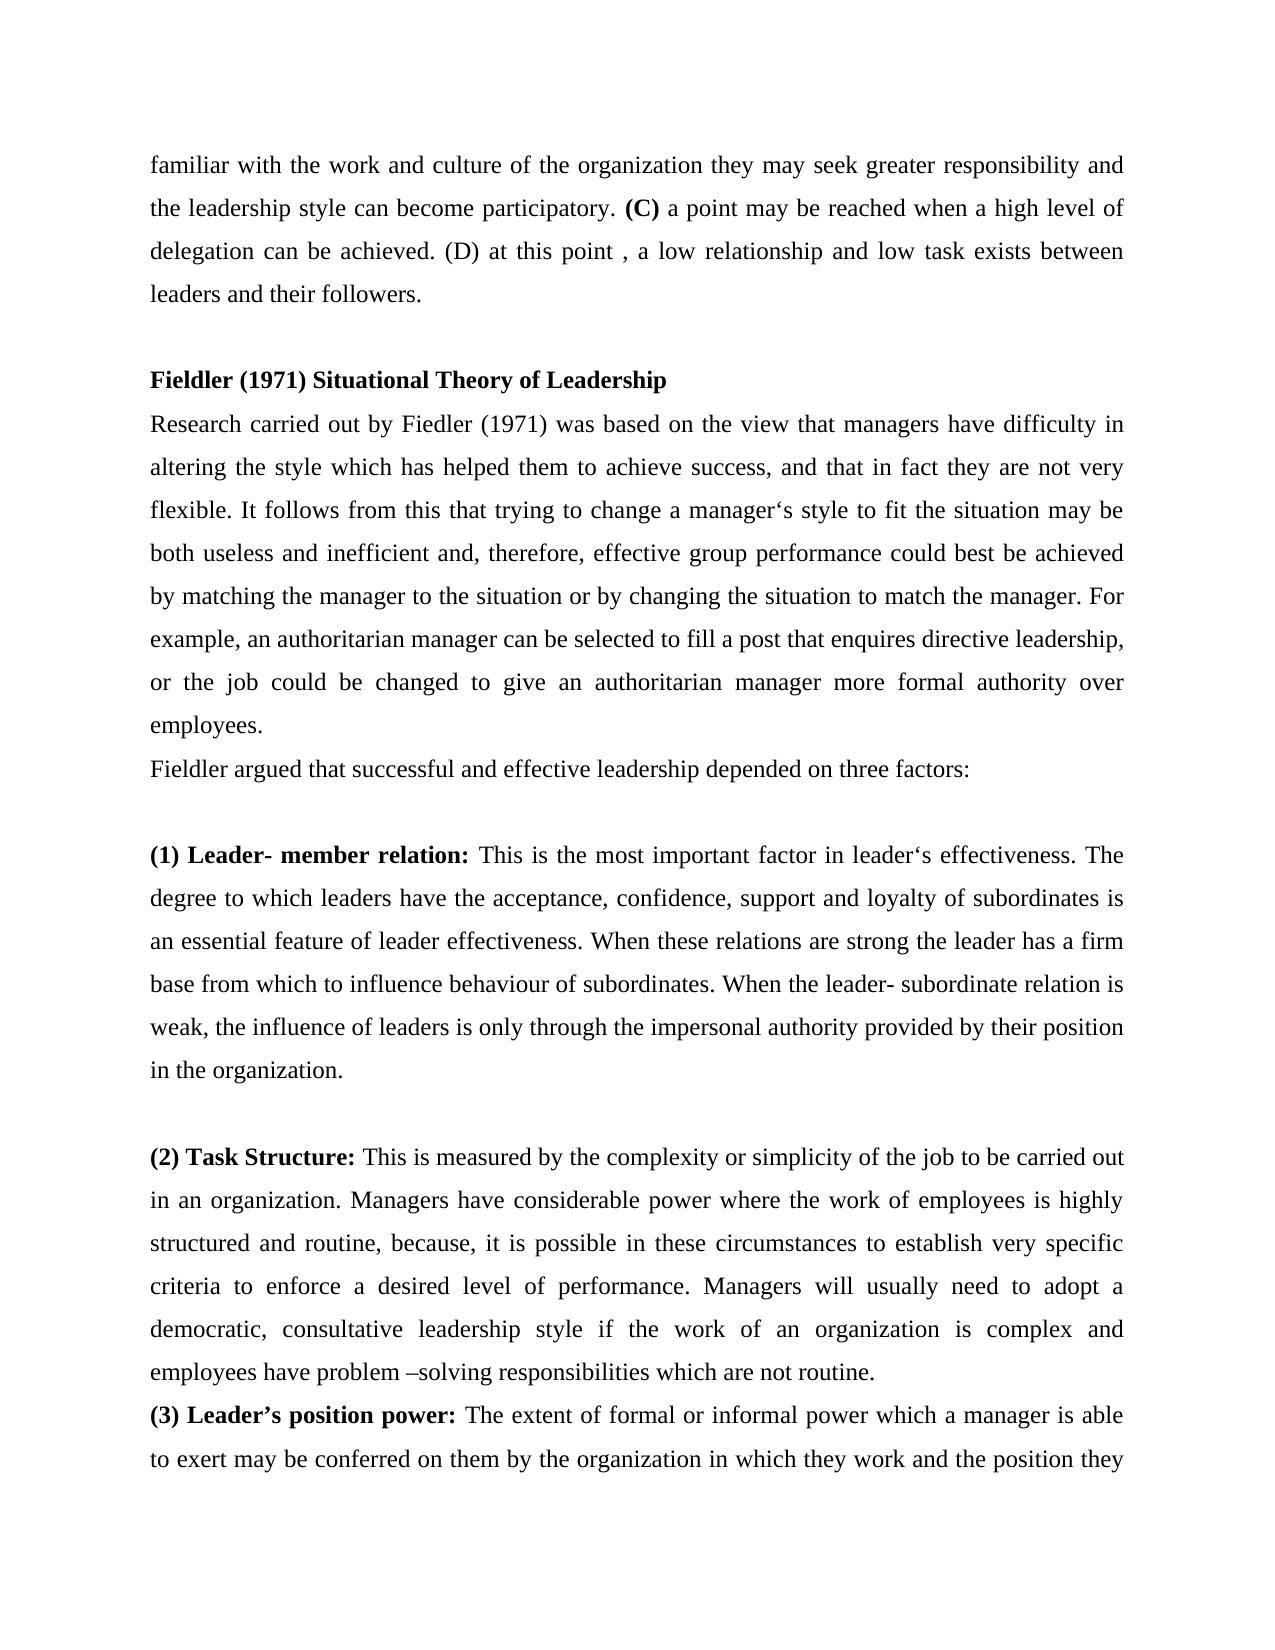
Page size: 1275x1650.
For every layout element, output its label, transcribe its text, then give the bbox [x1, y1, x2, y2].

text (2) Task Structure: This is measured by the complexity or simplicity of the job to be carried out in an organization. Managers have considerable power where the work of employees is highly structured and routine, because, it is possible in these circumstances to establish very specific criteria to enforce a desired level of performance. Managers will usually need to adopt a democratic, consultative leadership style if the work of an organization is complex and employees have problem –solving responsibilities which are not routine. [150, 1142, 1125, 1386]
text Fieldler argued that successful and effective leadership depended on three factors: [150, 754, 1125, 782]
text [150, 150, 1125, 308]
text (1) Leader- member relation: This is the most important factor in leader‘s effectiveness. The degree to which leaders have the acceptance, confidence, support and loyalty of subordinates is an essential feature of leader effectiveness. When these relations are strong the leader has a firm base from which to influence behaviour of subordinates. When the leader- subordinate relation is weak, the influence of leaders is only through the impersonal authority provided by their position in the organization. [150, 840, 1125, 1084]
text Research carried out by Fiedler (1971) was based on the view that managers have difficulty in altering the style which has helped them to achieve success, and that in fact they are not very flexible. It follows from this that trying to change a manager‘s style to fit the situation may be both useless and inefficient and, therefore, effective group performance could best be achieved by matching the manager to the situation or by changing the situation to match the manager. For example, an authoritarian manager can be selected to fill a post that enquires directive leadership, or the job could be changed to give an authoritarian manager more formal authority over employees. [150, 409, 1125, 739]
text Fieldler (1971) Situational Theory of Leadership [150, 366, 1125, 394]
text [150, 1401, 1125, 1472]
